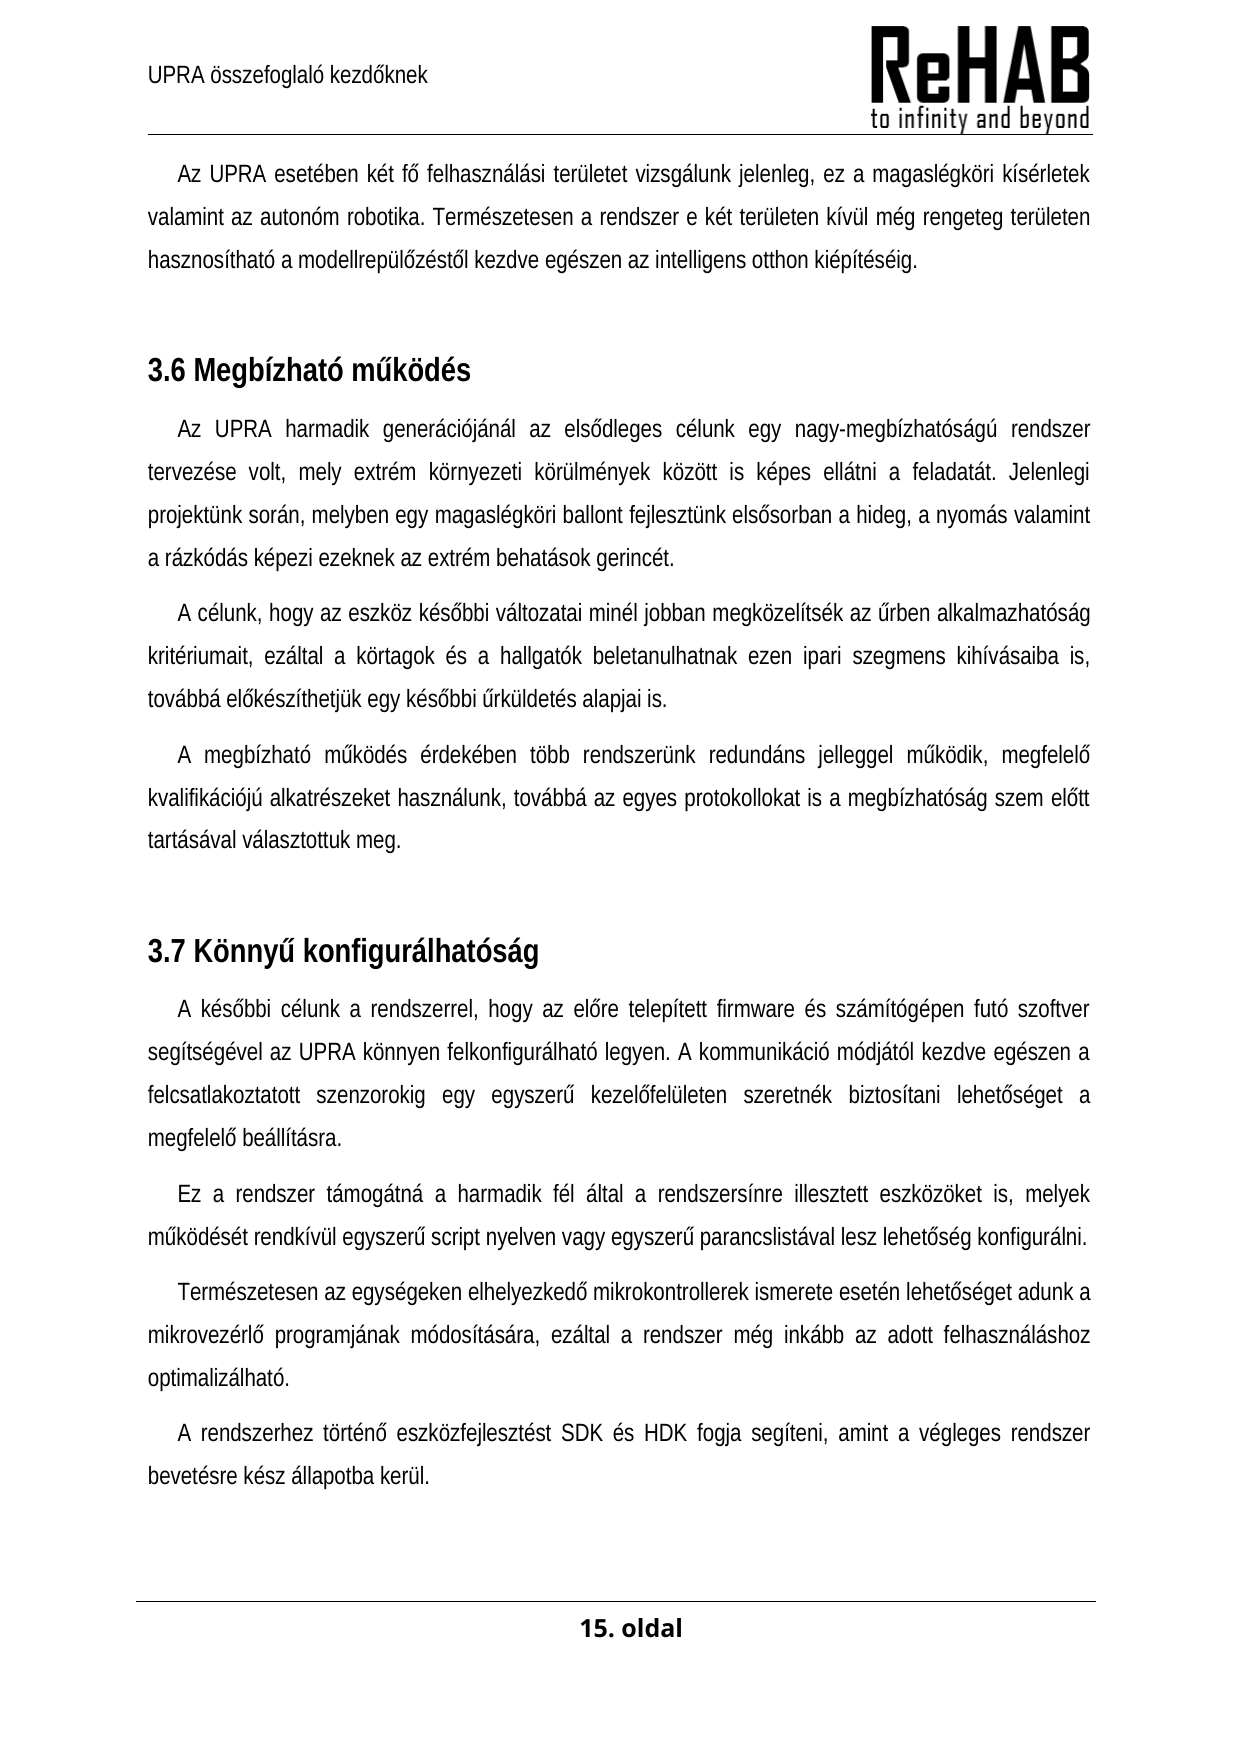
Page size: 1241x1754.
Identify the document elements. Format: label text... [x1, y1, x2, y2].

text A későbbi célunk a rendszerrel, hogy az előre telepített firmware és számítógépen futó szoftver segítségével az UPRA könnyen felkonfigurálható legyen. A kommunikáció módjától kezdve egészen a felcsatlakoztatott szenzorokig egy egyszerű kezelőfelületen szeretnék biztosítani lehetőséget a megfelelő beállításra. [148, 994, 1092, 1152]
text Ez a rendszer támogátná a harmadik fél által a rendszersínre illesztett eszközöket is, melyek működését rendkívül egyszerű script nyelven vagy egyszerű parancslistával lesz lehetőség konfigurálni. [148, 1179, 1092, 1250]
text Az UPRA esetében két fő felhasználási területet vizsgálunk jelenleg, ez a magaslégköri kísérletek valamint az autonóm robotika. Természetesen a rendszer e két területen kívül még rengeteg területen hasznosítható a modellrepülőzéstől kezdve egészen az intelligens otthon kiépítéséig. [148, 159, 1092, 274]
text A célunk, hogy az eszköz későbbi változatai minél jobban megközelítsék az űrben alkalmazhatóság kritériumait, ezáltal a körtagok és a hallgatók beletanulhatnak ezen ipari szegmens kihívásaiba is, továbbá előkészíthetjük egy későbbi űrküldetés alapjai is. [148, 598, 1092, 713]
text Természetesen az egységeken elhelyezkedő mikrokontrollerek ismerete esetén lehetőséget adunk a mikrovezérlő programjának módosítására, ezáltal a rendszer még inkább az adott felhasználáshoz optimalizálható. [148, 1277, 1092, 1391]
text A megbízható működés érdekében több rendszerünk redundáns jelleggel működik, megfelelő kvalifikációjú alkatrészeket használunk, továbbá az egyes protokollokat is a megbízhatóság szem előtt tartásával választottuk meg. [148, 740, 1092, 854]
text A rendszerhez történő eszközfejlesztést SDK és HDK fogja segíteni, amint a végleges rendszer bevetésre kész állapotba kerül. [148, 1418, 1092, 1490]
subtitle Könnyű konfigurálhatóság [148, 931, 1092, 969]
picture [867, 14, 1093, 134]
text Az UPRA harmadik generációjánál az elsődleges célunk egy nagy-megbízhatóságú rendszer tervezése volt, mely extrém környezeti körülmények között is képes ellátni a feladatát. Jelenlegi projektünk során, melyben egy magaslégköri ballont fejlesztünk elsősorban a hideg, a nyomás valamint a rázkódás képezi ezeknek az extrém behatások gerincét. [148, 414, 1092, 572]
subtitle Megbízható működés [148, 351, 1092, 389]
